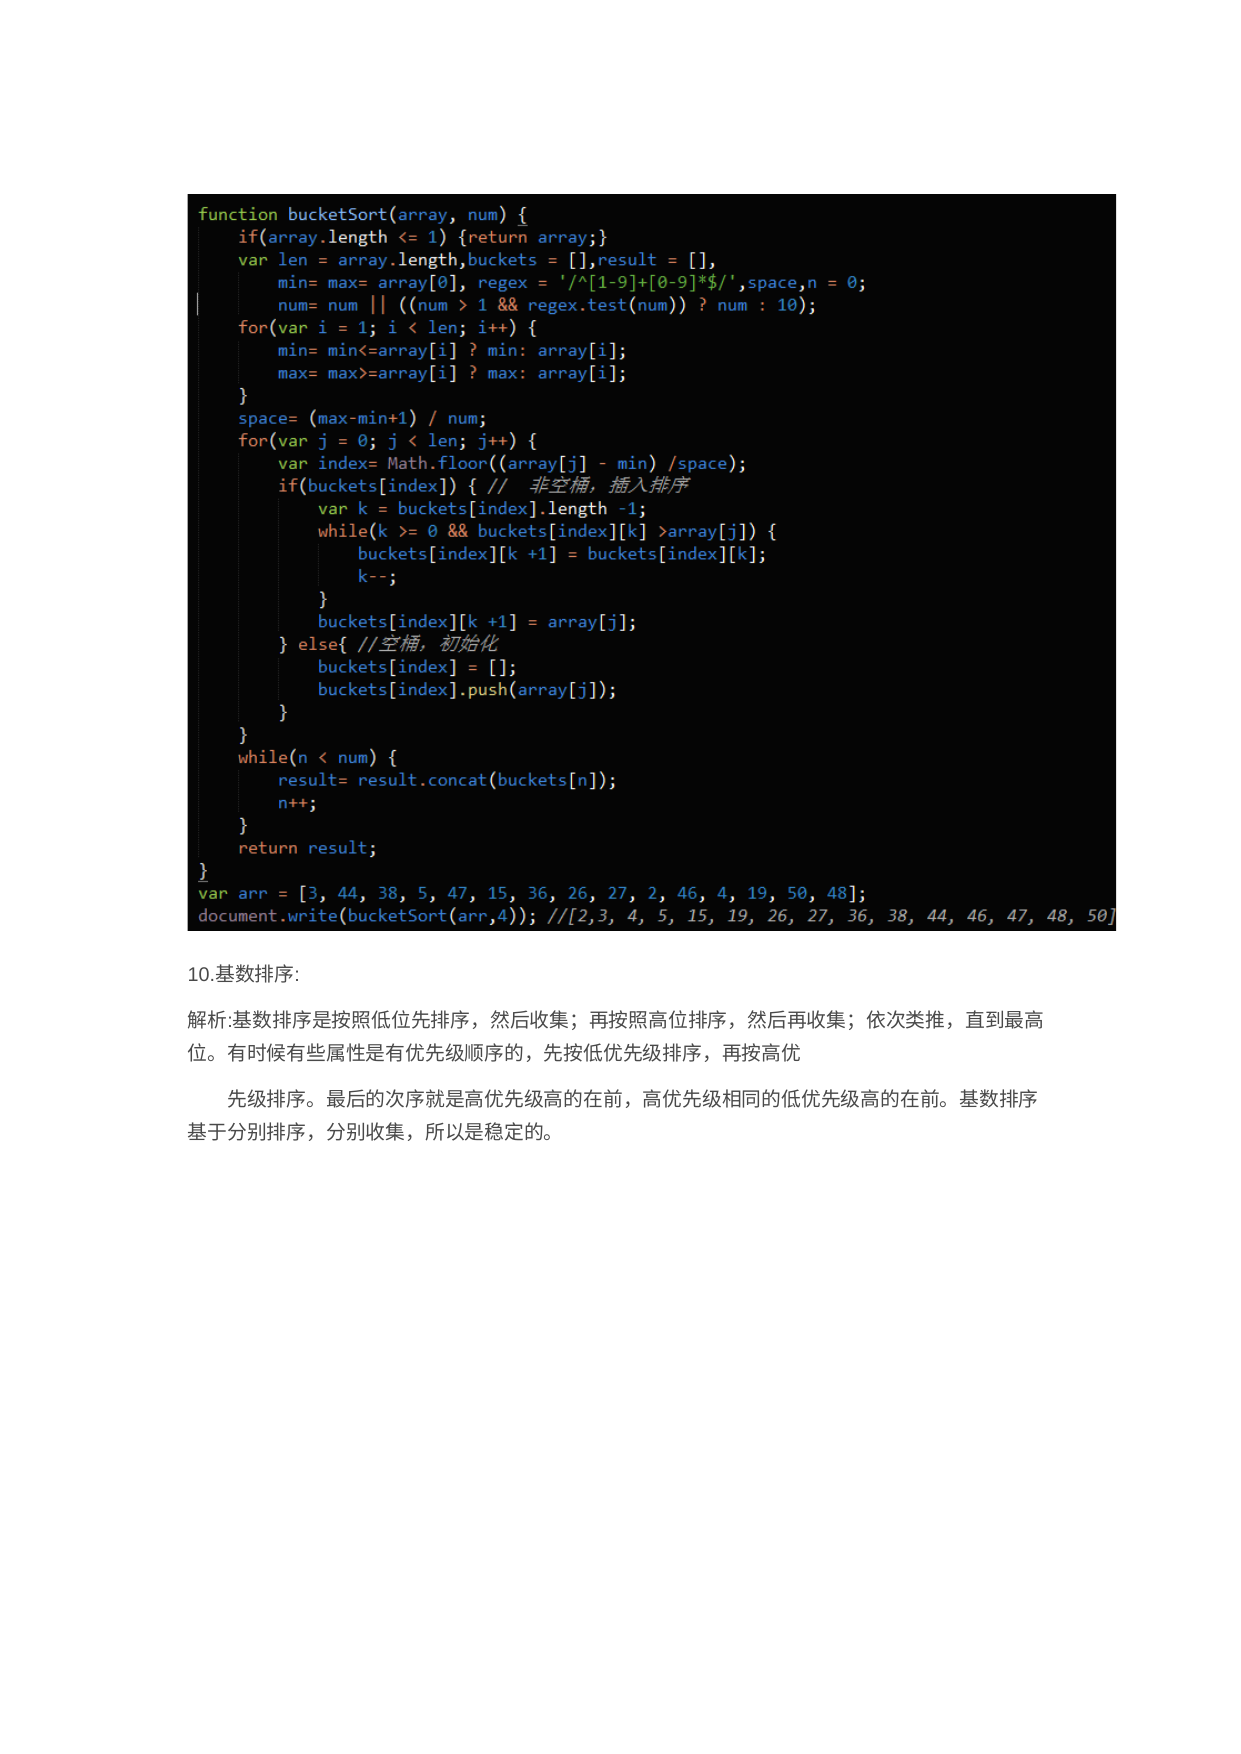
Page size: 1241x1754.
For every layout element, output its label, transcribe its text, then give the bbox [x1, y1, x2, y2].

text 先级排序。最后的次序就是高优先级高的在前，高优先级相同的低优先级高的在前。基数排序基于分别排序，分别收集，所以是稳定的。 [187, 1082, 1053, 1147]
text 解析:基数排序是按照低位先排序，然后收集；再按照高位排序，然后再收集；依次类推，直到最高位。有时候有些属性是有优先级顺序的，先按低优先级排序，再按高优 [187, 1003, 1053, 1068]
picture [187, 194, 1117, 931]
text 10.基数排序: [187, 956, 1053, 989]
